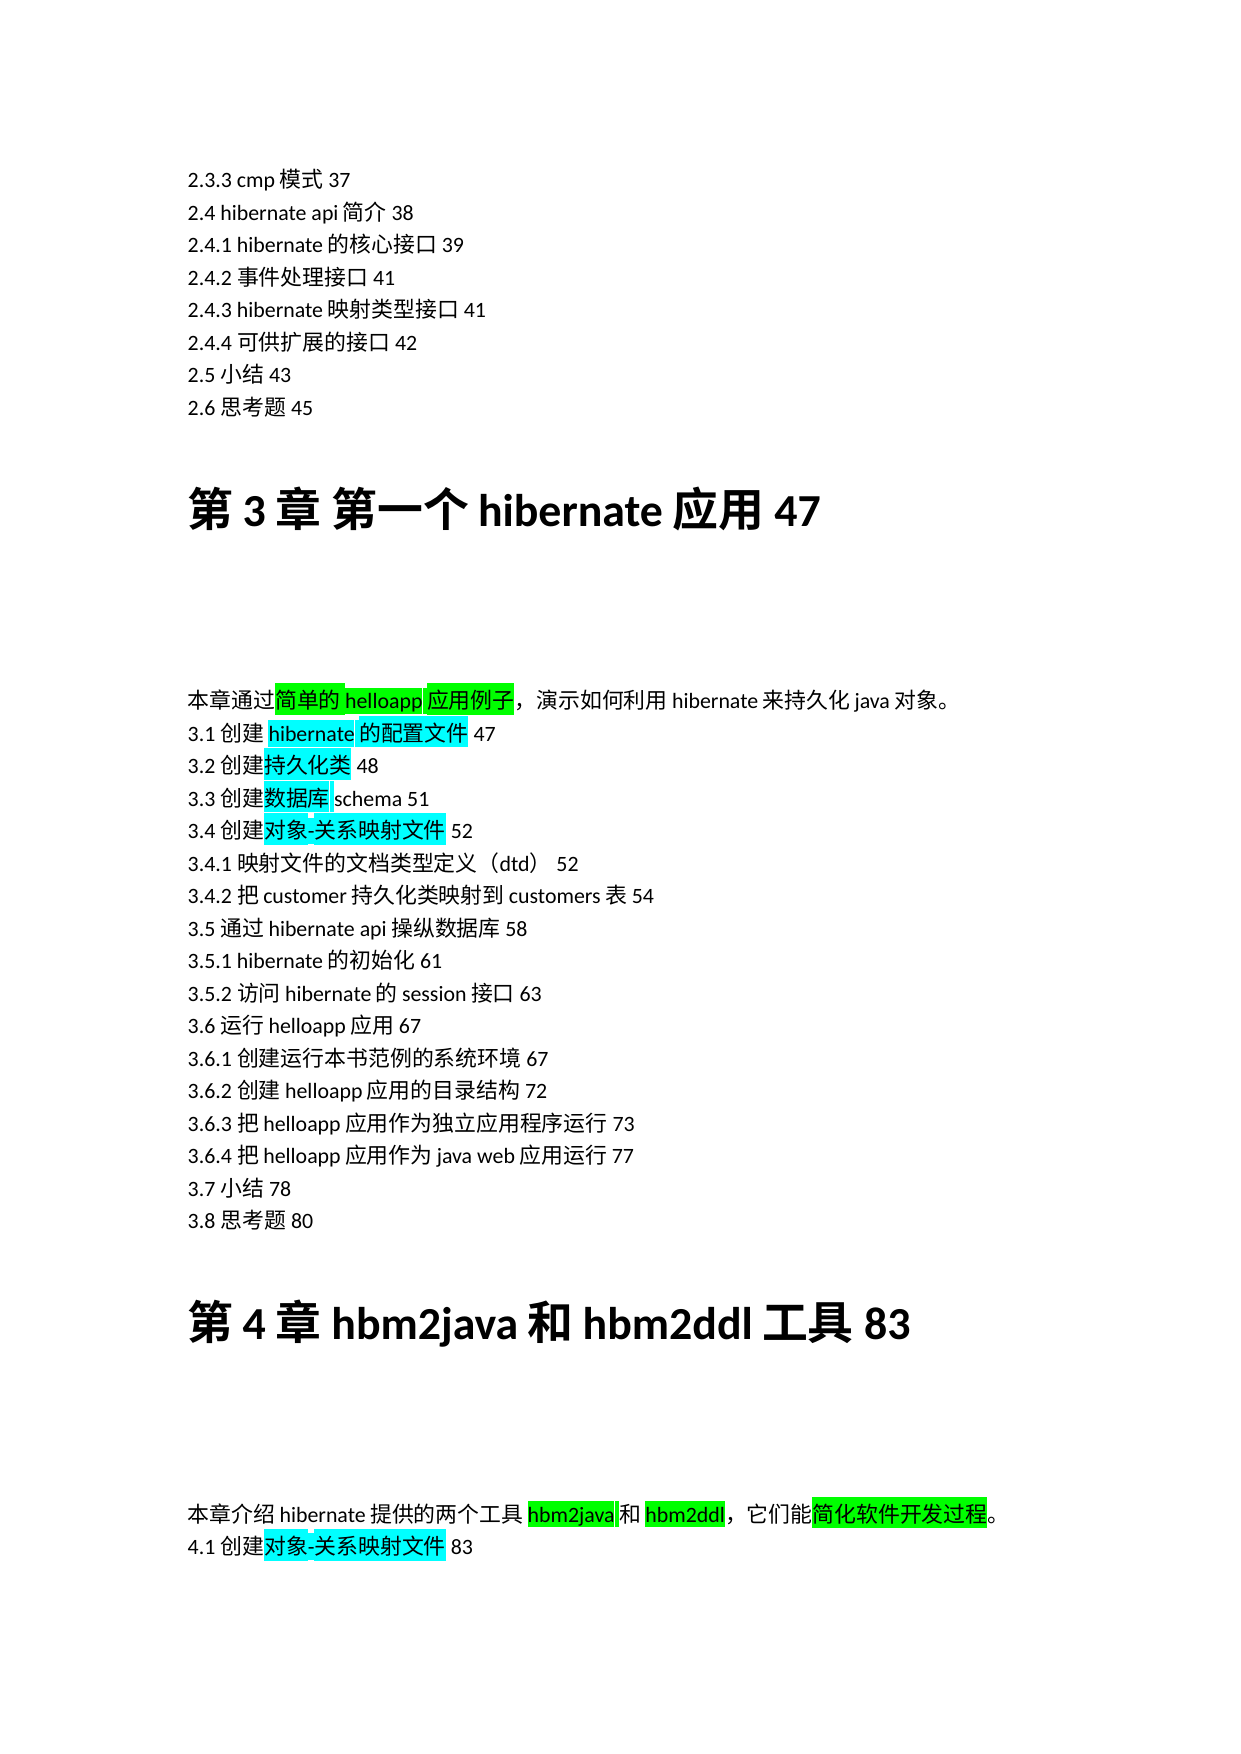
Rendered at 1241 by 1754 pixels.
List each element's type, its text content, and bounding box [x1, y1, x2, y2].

text 3.5.1 hibernate的初始化 61 [187, 943, 1053, 975]
text 3.4 创建对象-关系映射文件 52 [446, 813, 1053, 845]
text 本章通过简单的helloapp应用例子，演示如何利用hibernate来持久化java对象。 [514, 683, 1053, 715]
text 2.6 思考题 45 [187, 389, 1053, 422]
text 3.7 小结 78 [187, 1170, 1053, 1203]
text 3.6 运行helloapp应用 67 [187, 1008, 1053, 1040]
text 3.6.3 把helloapp应用作为独立应用程序运行 73 [187, 1105, 1053, 1138]
text 3.2 创建持久化类 48 [351, 748, 1053, 780]
text 3.4.1 映射文件的文档类型定义（dtd） 52 [187, 845, 1053, 878]
text 4.1 创建对象-关系映射文件 83 [446, 1529, 1053, 1561]
text 3.8 思考题 80 [187, 1203, 1053, 1235]
text 3.4.2 把customer持久化类映射到customers表 54 [187, 878, 1053, 910]
text 3.5 通过hibernate api操纵数据库 58 [187, 910, 1053, 943]
subtitle 第4章 hbm2java和hbm2ddl工具 83 [187, 1271, 1053, 1368]
text 3.6.2 创建helloapp应用的目录结构 72 [187, 1073, 1053, 1105]
text 3.2 创建持久化类 48 [187, 748, 264, 780]
text 2.4 hibernate api简介 38 [187, 194, 1053, 227]
text 2.3.3 cmp模式 37 [187, 162, 1053, 194]
text 3.1 创建hibernate的配置文件 47 [187, 715, 1053, 748]
subtitle 第3章 第一个hibernate应用 47 [187, 457, 1053, 555]
text 2.4.3 hibernate映射类型接口 41 [187, 292, 1053, 324]
text 3.3 创建数据库schema 51 [187, 780, 1053, 813]
text 4.1 创建对象-关系映射文件 83 [187, 1529, 264, 1561]
text 3.4 创建对象-关系映射文件 52 [187, 813, 264, 845]
text 2.4.2 事件处理接口 41 [187, 259, 1053, 292]
text 2.4.4 可供扩展的接口 42 [187, 324, 1053, 357]
text 2.5 小结 43 [187, 357, 1053, 389]
text 2.4.1 hibernate的核心接口 39 [187, 227, 1053, 259]
text 本章介绍hibernate提供的两个工具hbm2java和hbm2ddl，它们能简化软件开发过程。 [187, 1496, 1053, 1529]
text 3.6.1 创建运行本书范例的系统环境 67 [187, 1040, 1053, 1073]
text 3.5.2 访问hibernate的session接口 63 [187, 975, 1053, 1008]
text 3.6.4 把helloapp应用作为java web应用运行 77 [187, 1138, 1053, 1170]
